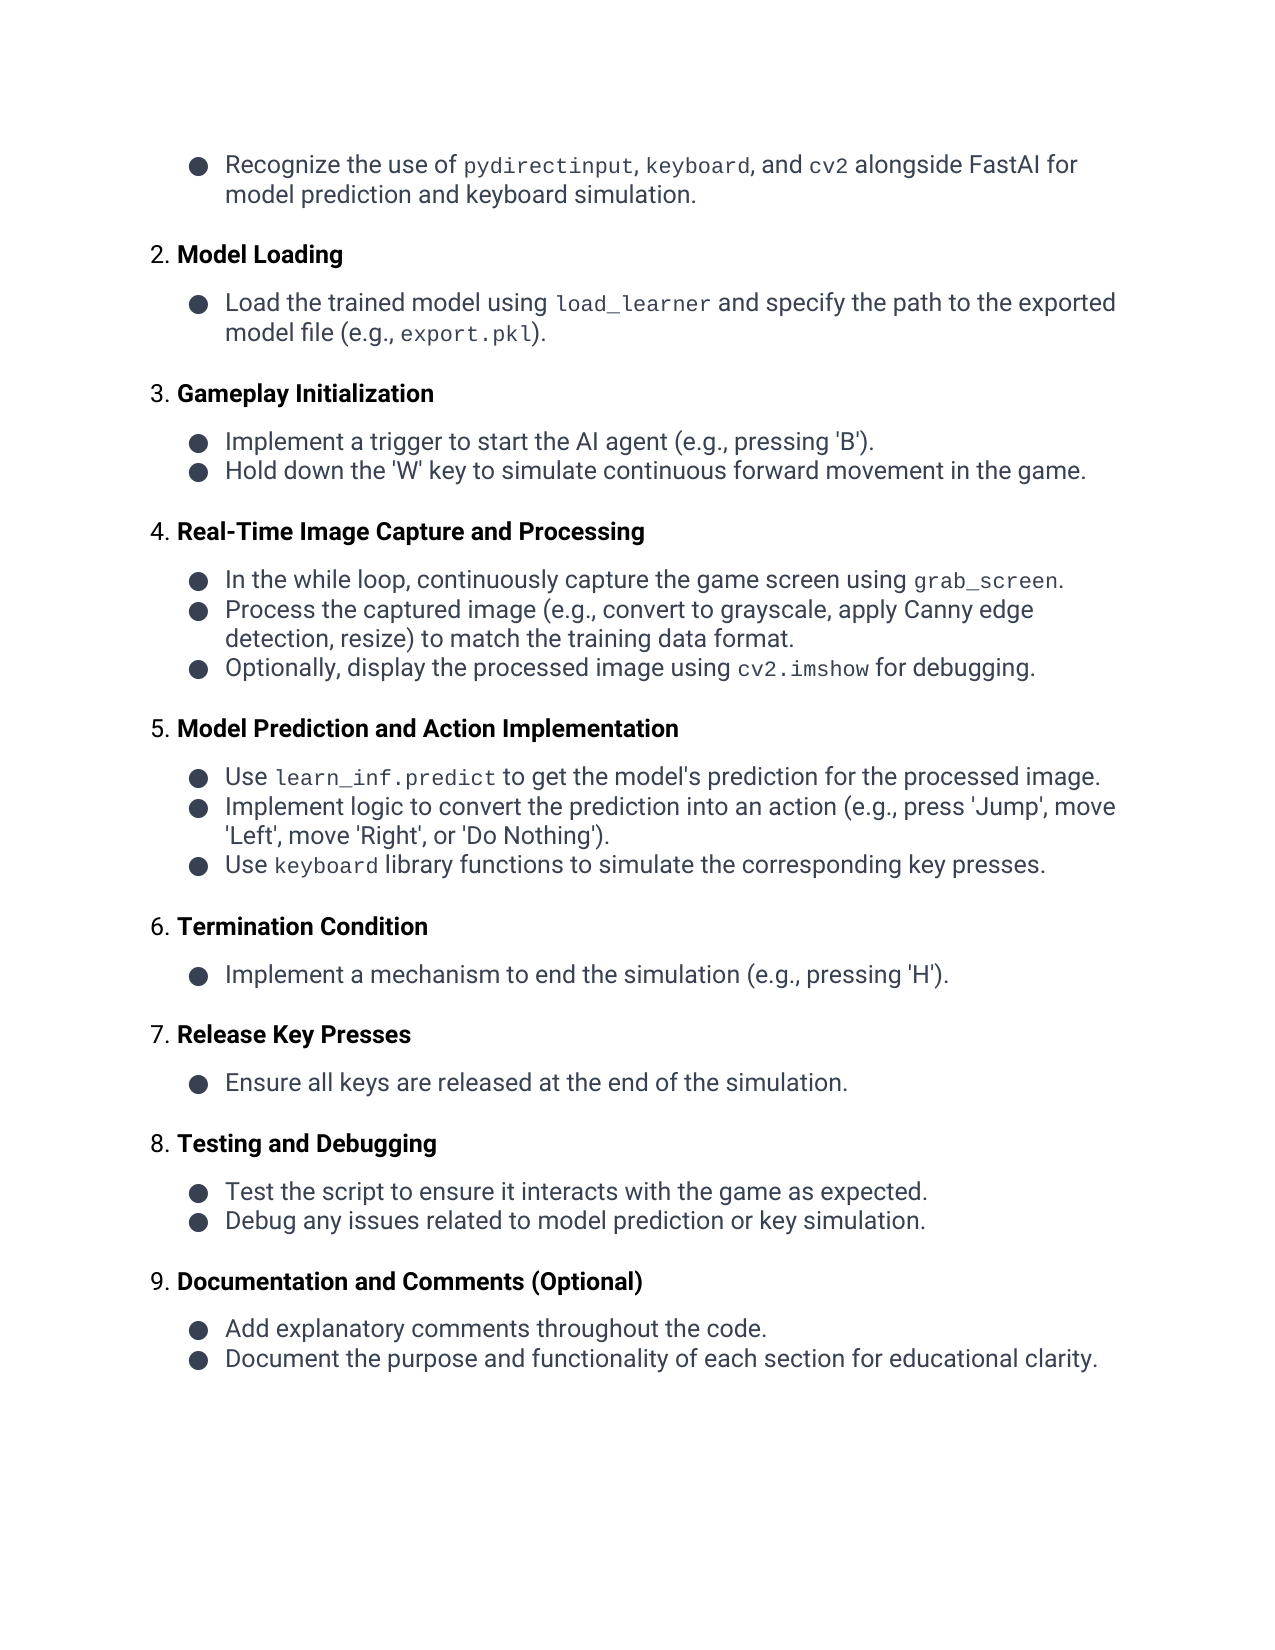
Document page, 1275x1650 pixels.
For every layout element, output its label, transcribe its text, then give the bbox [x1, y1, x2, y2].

subtitle 5. Model Prediction and Action Implementation [150, 714, 1125, 744]
list Implement a mechanism to end the simulation (e.g., pressing 'H'). [187, 960, 1125, 989]
list Hold down the 'W' key to simulate continuous forward movement in the game. [187, 456, 1125, 486]
list Load the trained model using load_learner and specify the path to the exported model file (e.g., export.pkl). [187, 288, 1125, 348]
list Document the purpose and functionality of each section for educational clarity. [187, 1344, 1125, 1373]
list Implement logic to convert the prediction into an action (e.g., press 'Jump', move 'Left', move 'Right', or 'Do Nothing'). [187, 792, 1125, 851]
subtitle 9. Documentation and Comments (Optional) [150, 1267, 1125, 1296]
subtitle 2. Model Loading [150, 240, 1125, 269]
list Test the script to ensure it interacts with the game as expected. [187, 1177, 1125, 1206]
list Ensure all keys are released at the end of the simulation. [187, 1068, 1125, 1098]
subtitle 8. Testing and Debugging [150, 1129, 1125, 1158]
subtitle 7. Release Key Presses [150, 1020, 1125, 1049]
subtitle 4. Real-Time Image Capture and Processing [150, 517, 1125, 546]
list Implement a trigger to start the AI agent (e.g., pressing 'B'). [187, 427, 1125, 456]
list Optionally, display the processed image using cv2.imshow for debugging. [187, 653, 1125, 683]
list Use learn_inf.predict to get the model's prediction for the processed image. [187, 762, 1125, 792]
list Debug any issues related to model prediction or key simulation. [187, 1206, 1125, 1235]
subtitle 6. Termination Condition [150, 912, 1125, 941]
list Use keyboard library functions to simulate the corresponding key presses. [187, 851, 1125, 881]
list Recognize the use of pydirectinput, keyboard, and cv2 alongside FastAI for model prediction and keyboard simulation. [187, 150, 1125, 209]
list In the while loop, continuously capture the game screen using grab_screen. [187, 565, 1125, 595]
subtitle 3. Gameplay Initialization [150, 379, 1125, 408]
list Add explanatory comments throughout the code. [187, 1315, 1125, 1344]
list Process the captured image (e.g., convert to grayscale, apply Canny edge detection, resize) to match the training data format. [187, 595, 1125, 653]
